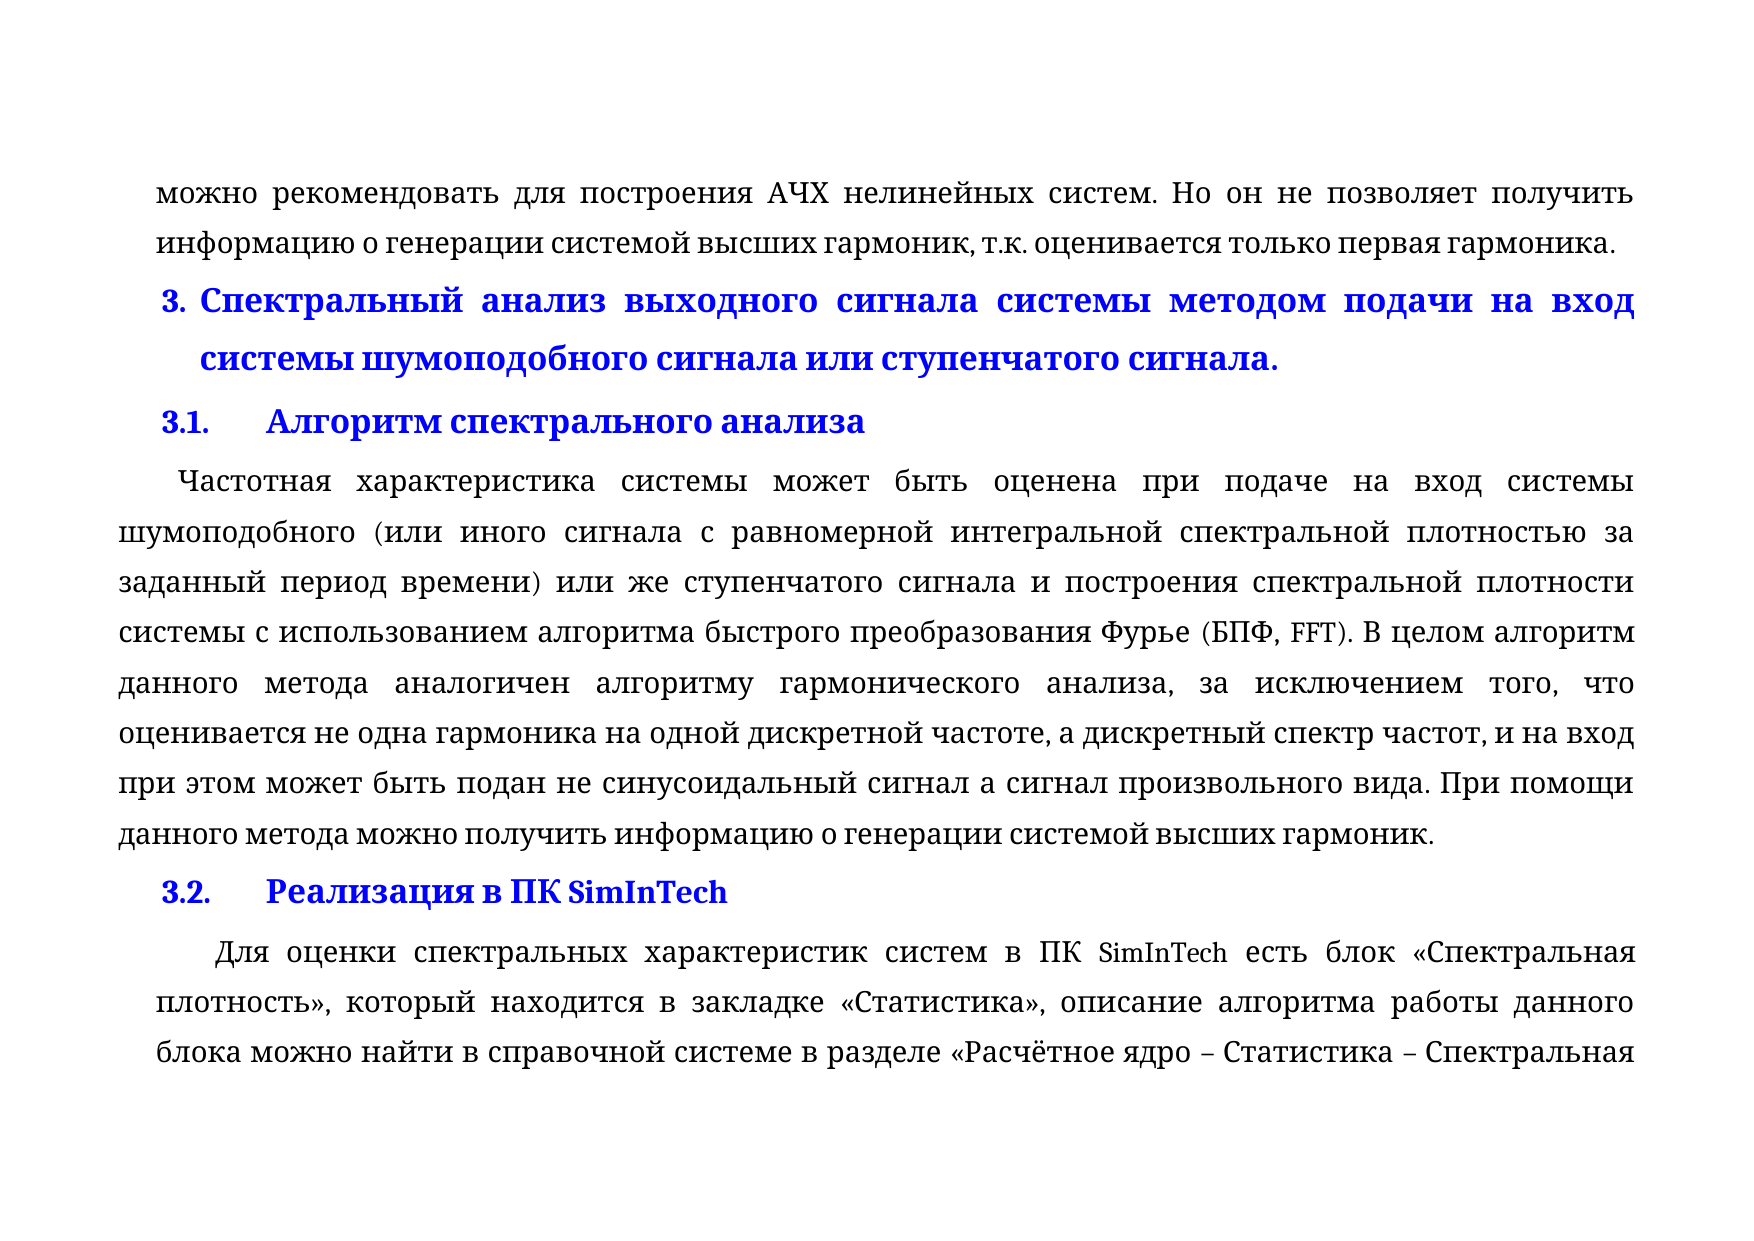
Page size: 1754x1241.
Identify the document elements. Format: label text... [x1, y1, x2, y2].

subtitle Спектральный анализ выходного сигнала системы методом подачи на вход системы шумоподобного сигнала или ступенчатого сигнала. [162, 283, 1636, 379]
subtitle Реализация в ПК SimInTech [162, 873, 1636, 912]
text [156, 177, 1636, 261]
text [156, 936, 1636, 1070]
text Частотная характеристика системы может быть оценена при подаче на вход системы шумоподобного (или иного сигнала с равномерной интегральной спектральной плотностью за заданный период времени) или же ступенчатого сигнала и построения спектральной плотности системы с использованием алгоритма быстрого преобразования Фурье (БПФ, FFT). В целом алгоритм данного метода аналогичен алгоритму гармонического анализа, за исключением того, что оценивается не одна гармоника на одной дискретной частоте, а дискретный спектр частот, и на вход при этом может быть подан не синусоидальный сигнал а сигнал произвольного вида. При помощи данного метода можно получить информацию о генерации системой высших гармоник. [118, 466, 1636, 851]
subtitle Алгоритм спектрального анализа [162, 403, 1636, 441]
